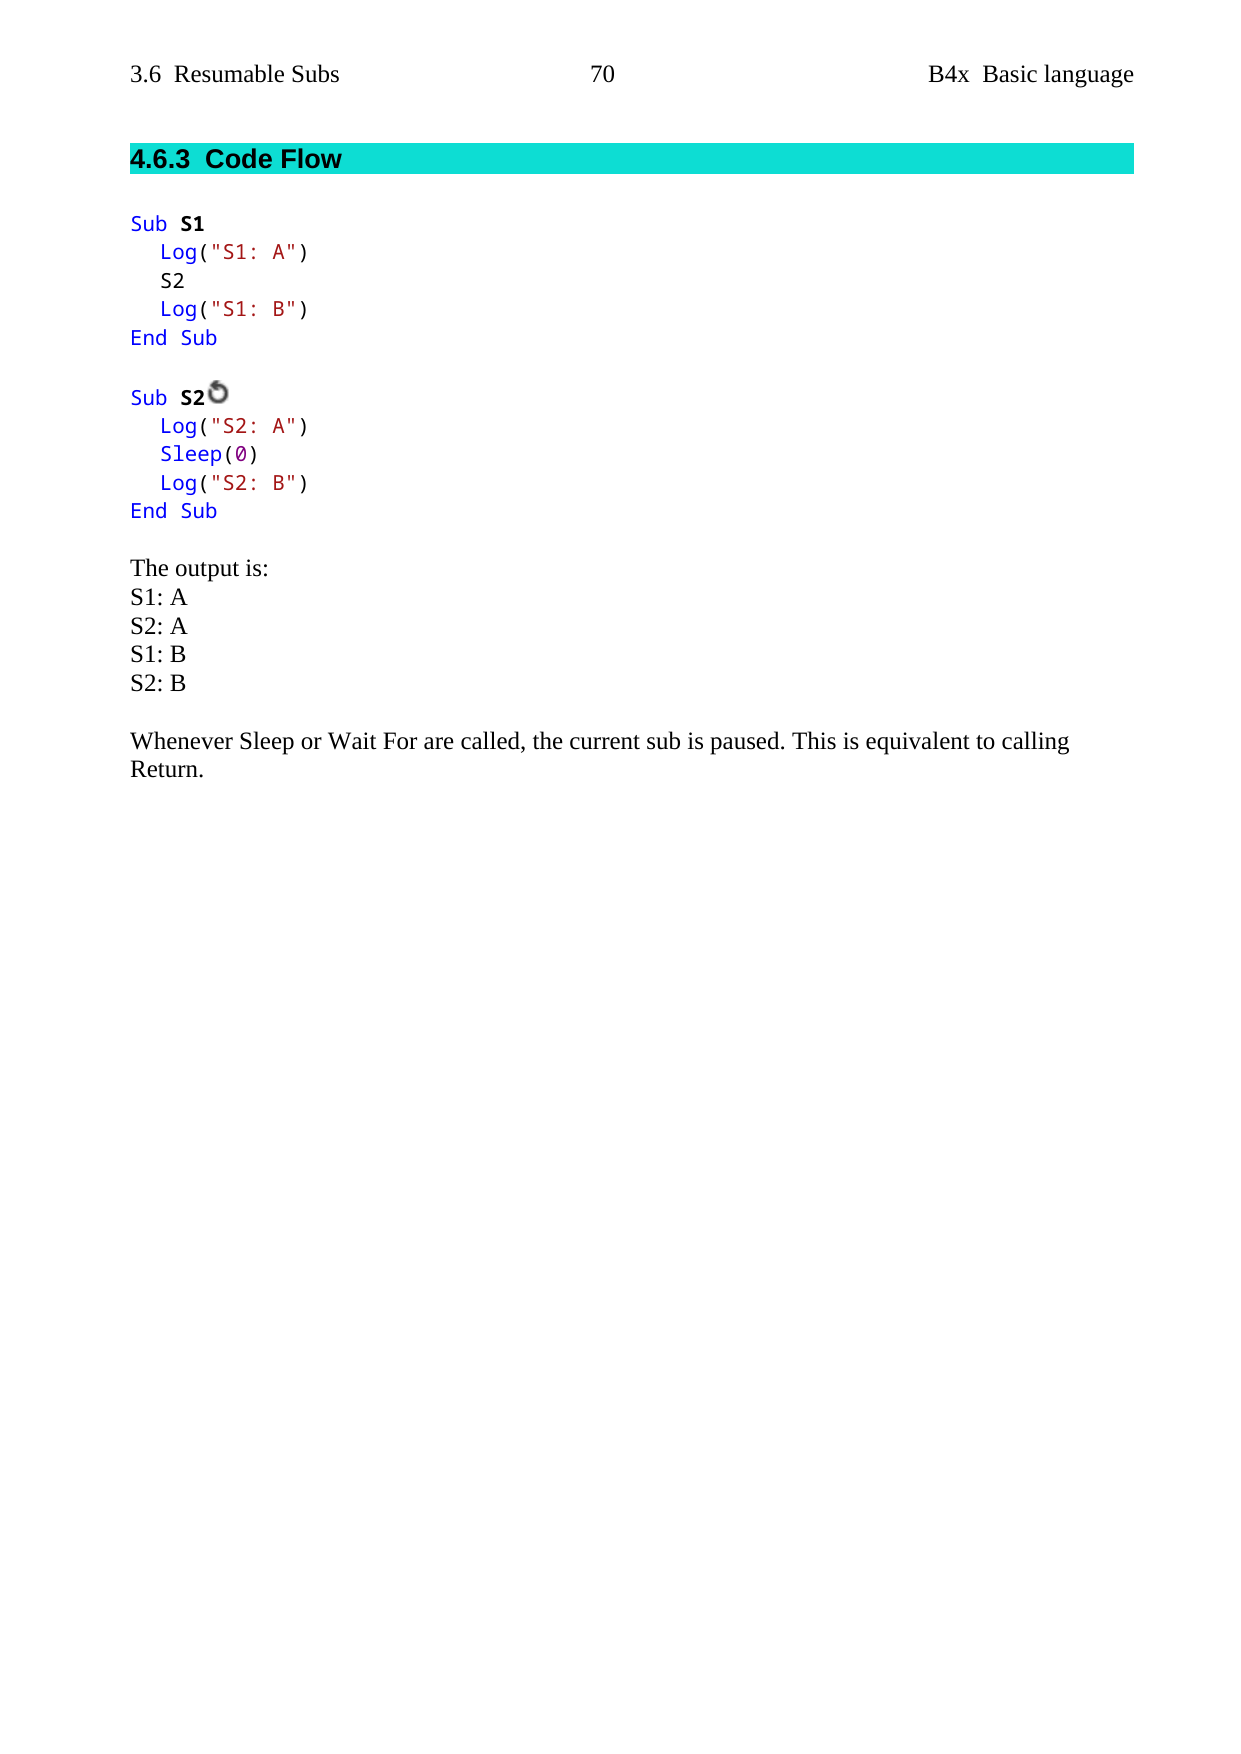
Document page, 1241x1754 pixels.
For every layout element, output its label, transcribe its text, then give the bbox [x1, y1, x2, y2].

text Sleep(0) [130, 439, 1134, 468]
text Log("S1: A") [130, 237, 1134, 266]
text Whenever Sleep or Wait For are called, the current sub is paused. This is equivalent to calling Return. [130, 726, 1134, 783]
subtitle Code Flow [130, 143, 1134, 174]
text Sub S2 [130, 380, 1134, 411]
text Log("S2: B") [130, 468, 1134, 496]
text S2 [130, 266, 1134, 294]
text Log("S2: A") [130, 411, 1134, 439]
text End Sub [130, 496, 1134, 525]
picture [205, 380, 230, 405]
text The output is: S1: A S2: A S1: B S2: B [130, 553, 1134, 697]
text Sub S1 [130, 209, 1134, 237]
text Log("S1: B") [130, 294, 1134, 323]
text End Sub [130, 323, 1134, 351]
